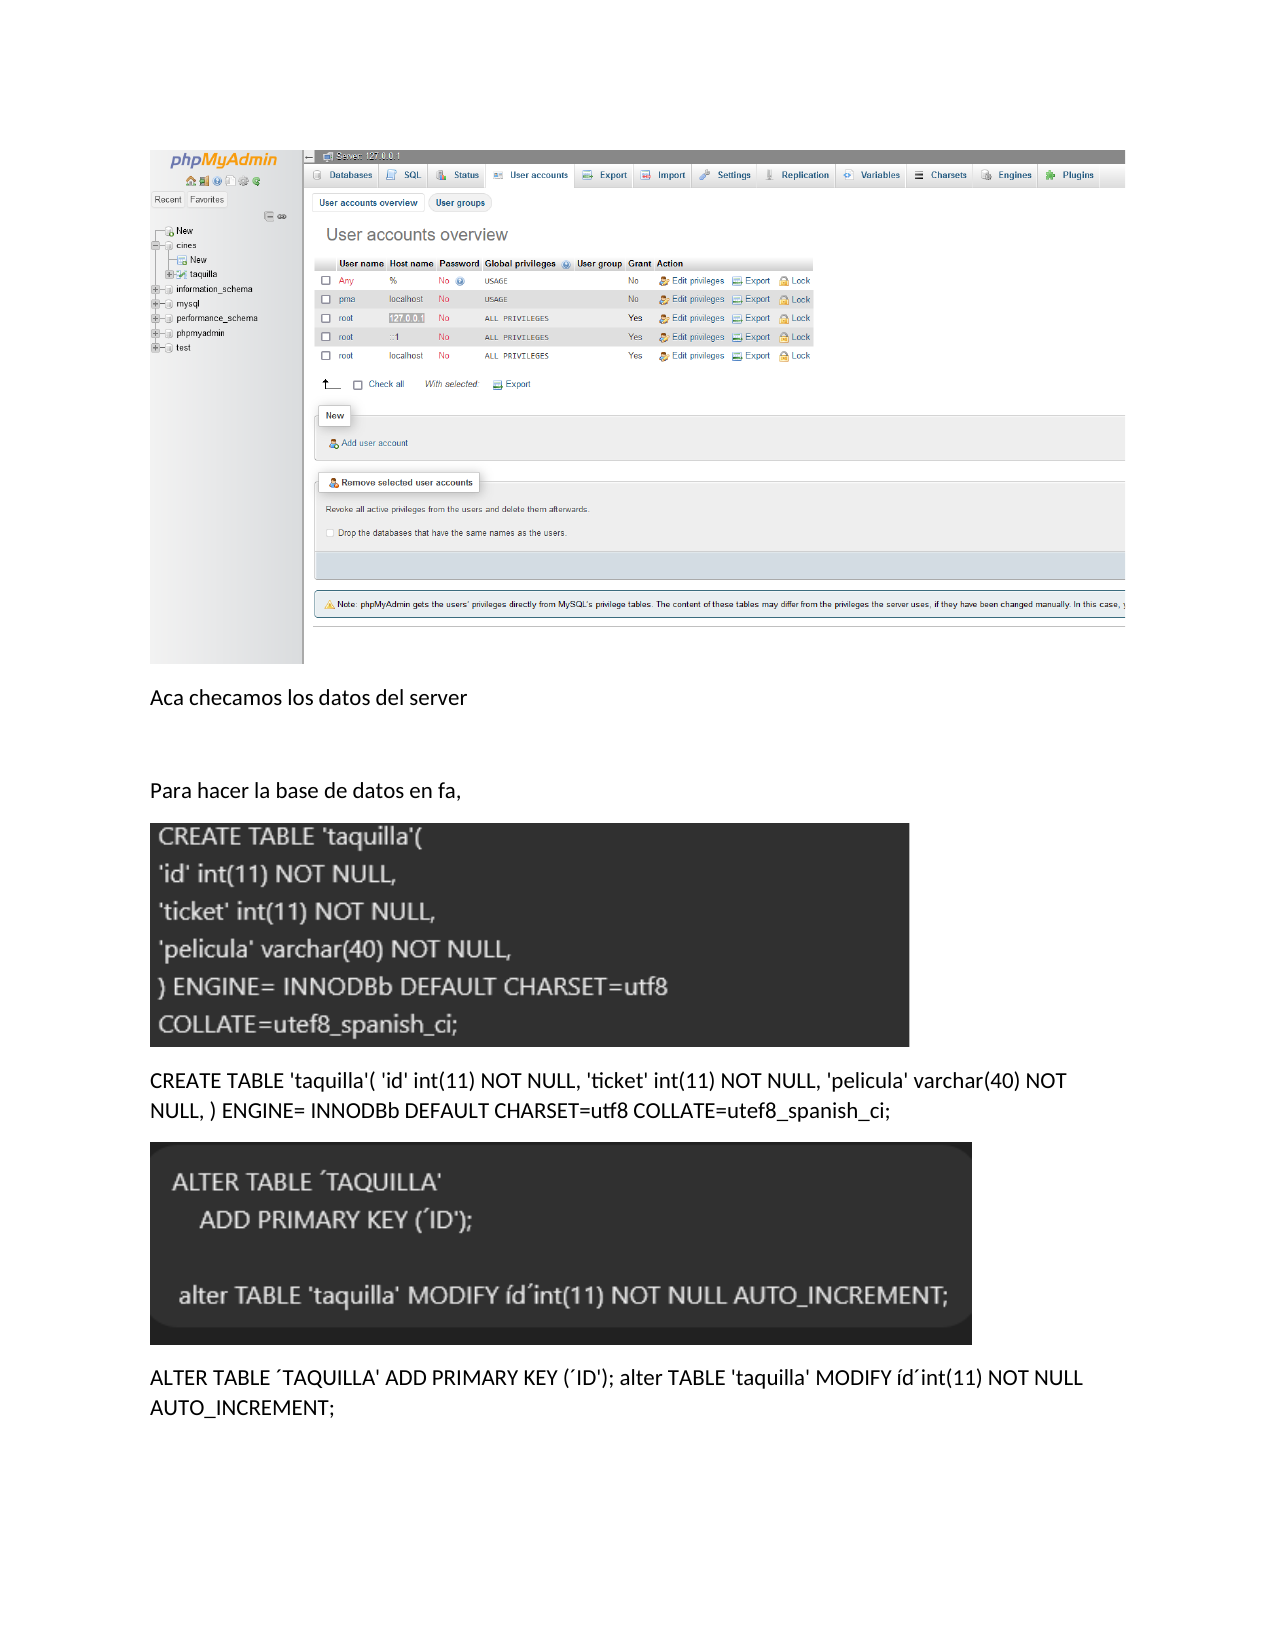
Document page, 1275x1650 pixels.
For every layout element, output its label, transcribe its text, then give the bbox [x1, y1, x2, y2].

text ALTER TABLE ´TAQUILLA' ADD PRIMARY KEY (´ID'); alter TABLE 'taquilla' MODIFY íd´int(11) NOT NULL AUTO_INCREMENT; [150, 1363, 1125, 1421]
text Aca checamos los datos del server [150, 683, 1125, 711]
text CREATE TABLE 'taquilla'( 'id' int(11) NOT NULL, 'ticket' int(11) NOT NULL, 'pelicula' varchar(40) NOT NULL, ) ENGINE= INNODBb DEFAULT CHARSET=utf8 COLLATE=utef8_spanish_ci; [150, 1066, 1125, 1124]
picture [150, 1142, 972, 1345]
text Para hacer la base de datos en fa, [150, 777, 1125, 804]
picture [150, 823, 910, 1047]
picture [150, 150, 1125, 664]
